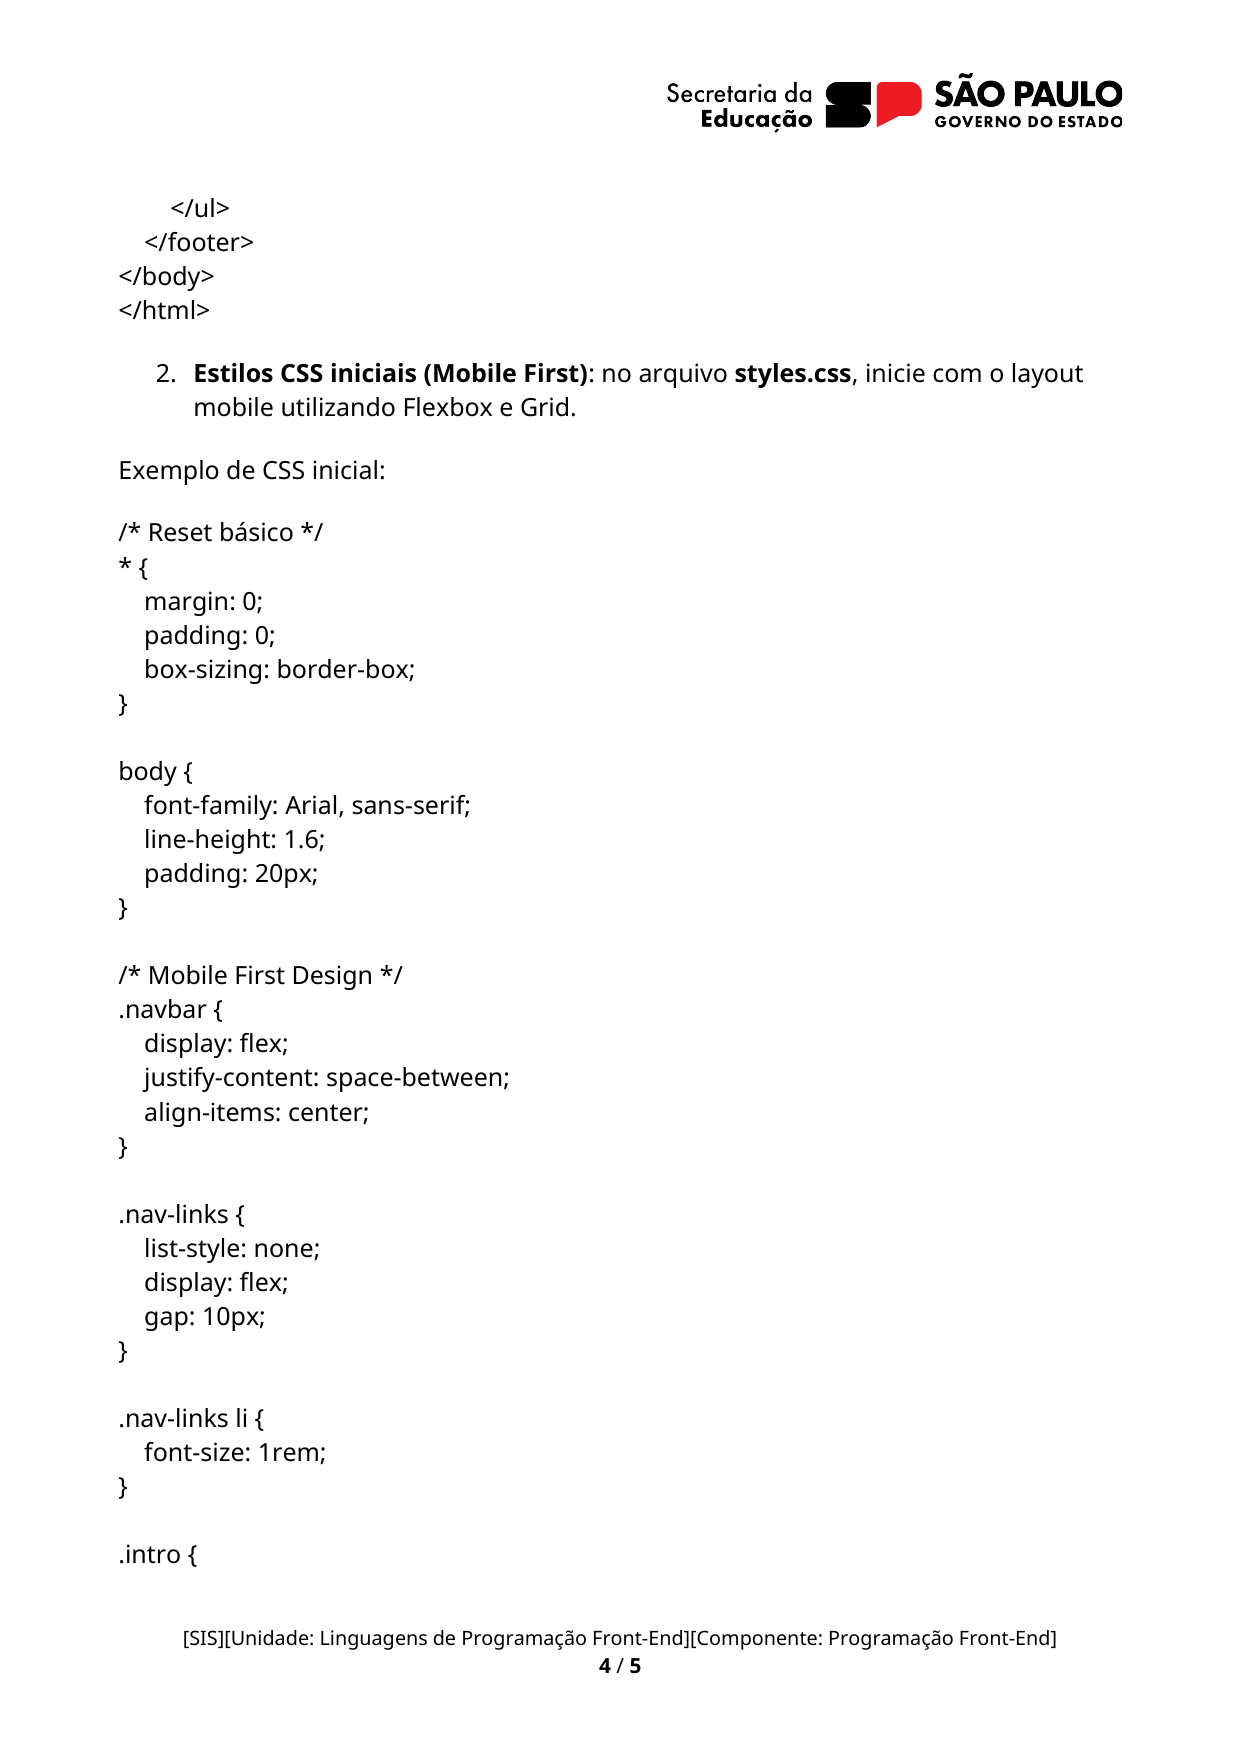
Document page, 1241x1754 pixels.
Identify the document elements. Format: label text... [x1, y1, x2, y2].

text .navbar { [118, 992, 1122, 1026]
text font-size: 1rem; [118, 1435, 1122, 1469]
text .nav-links { [118, 1196, 1122, 1230]
text /* Reset básico */ [118, 515, 1122, 549]
text list-style: none; [118, 1230, 1122, 1264]
text } [118, 890, 1122, 924]
text </body> [118, 258, 1122, 293]
text gap: 10px; [118, 1298, 1122, 1333]
text display: flex; [118, 1264, 1122, 1298]
text align-items: center; [118, 1094, 1122, 1128]
text padding: 0; [118, 617, 1122, 651]
text padding: 20px; [118, 856, 1122, 890]
text .intro { [118, 1537, 1122, 1571]
text display: flex; [118, 1026, 1122, 1060]
text font-family: Arial, sans-serif; [118, 788, 1122, 822]
list Estilos CSS iniciais (Mobile First): no arquivo styles.css, inicie com o layout mobile utilizando Flexbox e Grid. [156, 355, 1122, 452]
picture [667, 73, 1123, 133]
text </footer> [118, 224, 1122, 258]
text box-sizing: border-box; [118, 651, 1122, 685]
text /* Mobile First Design */ [118, 958, 1122, 992]
text body { [118, 753, 1122, 788]
text * { [118, 549, 1122, 583]
text justify-content: space-between; [118, 1060, 1122, 1094]
text } [118, 1469, 1122, 1503]
text </html> [118, 293, 1122, 355]
text .nav-links li { [118, 1401, 1122, 1435]
text Exemplo de CSS inicial: [118, 452, 1122, 515]
text } [118, 1128, 1122, 1162]
text </ul> [118, 190, 1122, 224]
text line-height: 1.6; [118, 822, 1122, 856]
text } [118, 685, 1122, 719]
text margin: 0; [118, 583, 1122, 617]
text } [118, 1333, 1122, 1367]
